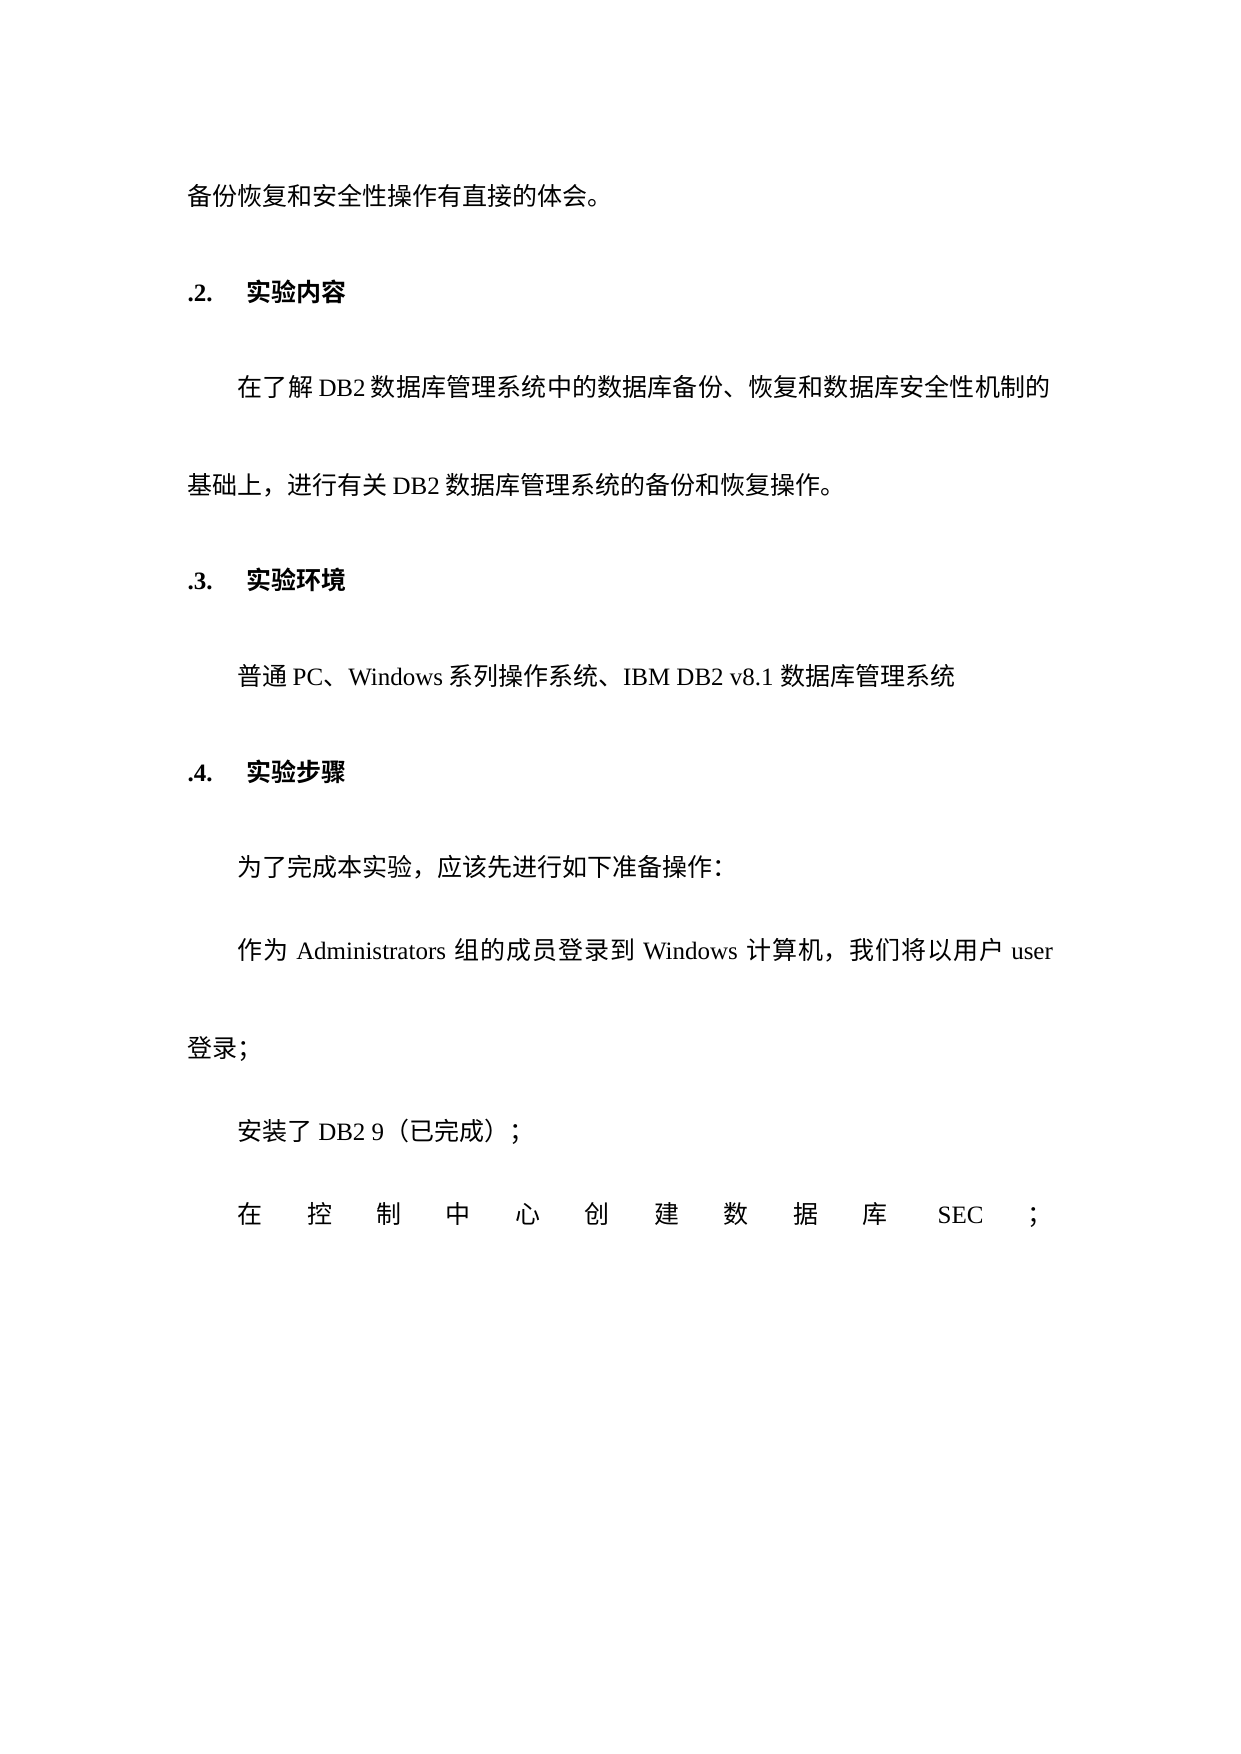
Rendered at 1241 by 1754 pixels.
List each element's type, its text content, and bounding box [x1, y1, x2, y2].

text 为了完成本实验，应该先进行如下准备操作： [187, 833, 1053, 898]
text 普通PC、Windows系列操作系统、IBM DB2 v8.1 数据库管理系统 [187, 642, 1053, 707]
text 作为 Administrators 组的成员登录到 Windows 计算机，我们将以用户user 登录； [187, 916, 1053, 1079]
subtitle 实验内容 [187, 258, 1053, 323]
text 安装了 DB2 9（已完成）； [187, 1097, 1053, 1162]
text 在了解DB2数据库管理系统中的数据库备份、恢复和数据库安全性机制的基础上，进行有关DB2数据库管理系统的备份和恢复操作。 [187, 353, 1053, 516]
subtitle 实验环境 [187, 546, 1053, 611]
subtitle 实验步骤 [187, 738, 1053, 803]
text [187, 162, 1053, 227]
text 在控制中心创建数据库SEC； [187, 1180, 1053, 1245]
